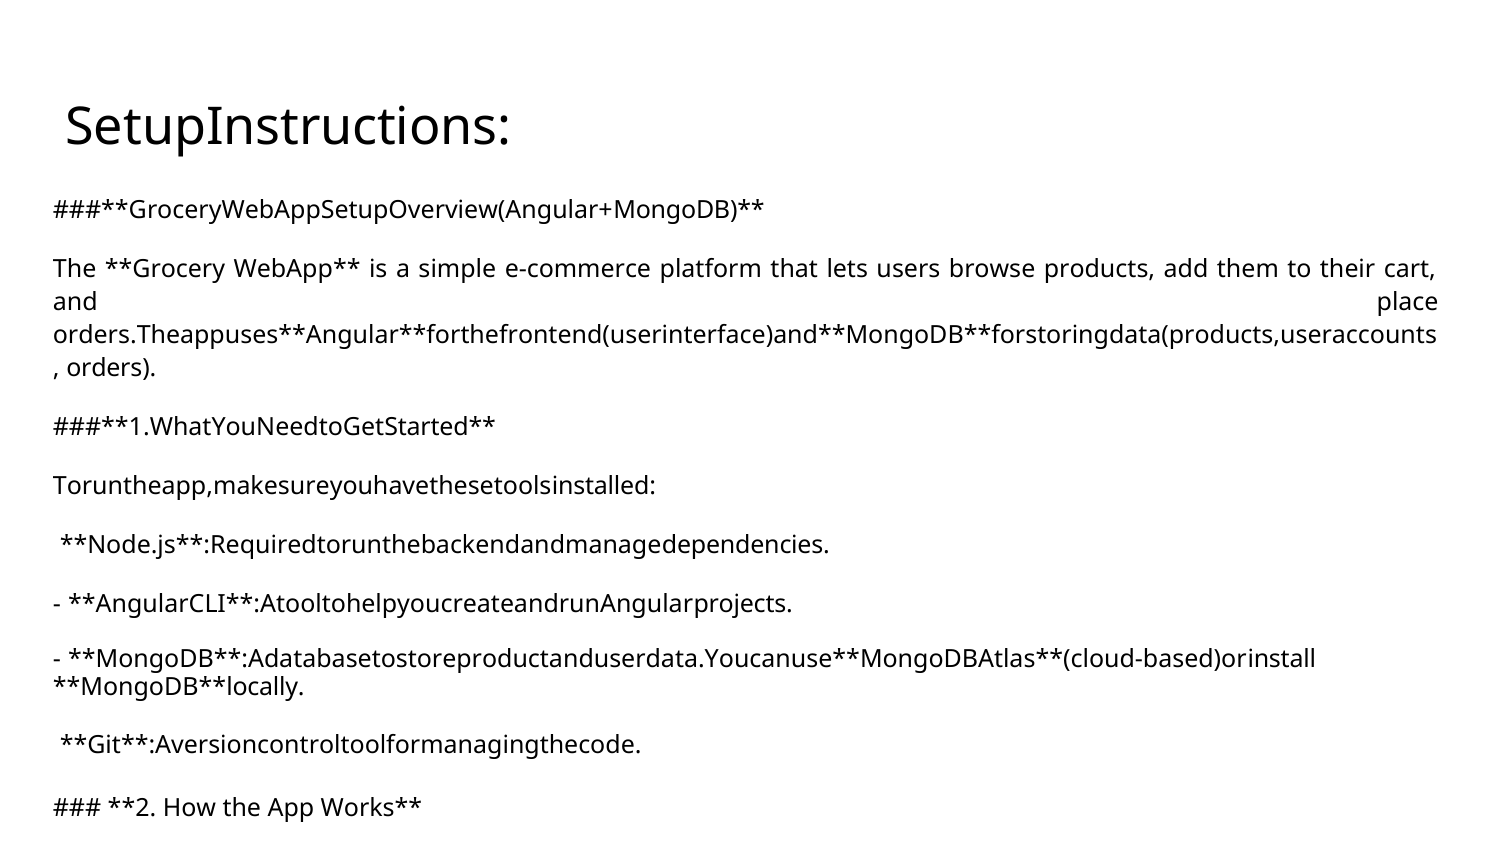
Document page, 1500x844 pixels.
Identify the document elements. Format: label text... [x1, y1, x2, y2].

text **Node.js**:Requiredtorunthebackendandmanagedependencies. [59, 527, 1487, 561]
list **AngularCLI**:AtooltohelpyoucreateandrunAngularprojects. [53, 585, 1487, 619]
list **MongoDB**:Adatabasetostoreproductanduserdata.Youcanuse**MongoDBAtlas**(cloud-based)orinstall [53, 644, 1487, 673]
text ###**1.WhatYouNeedtoGetStarted** [53, 409, 1487, 443]
text **Git**:Aversioncontroltoolformanagingthecode. ### **2. How the App Works** [53, 726, 673, 824]
text **MongoDB**locally. [53, 673, 1487, 701]
subtitle SetupInstructions: [65, 88, 1487, 159]
text ###**GroceryWebAppSetupOverview(Angular+MongoDB)** [53, 191, 1487, 225]
text Toruntheapp,makesureyouhavethesetoolsinstalled: [53, 468, 1487, 502]
text The **Grocery WebApp** is a simple e-commerce platform that lets users browse products, add them to their cart, and place orders.Theappuses**Angular**forthefrontend(userinterface)and**MongoDB**forstoringdata(products,useraccounts, orders). [53, 250, 1438, 384]
